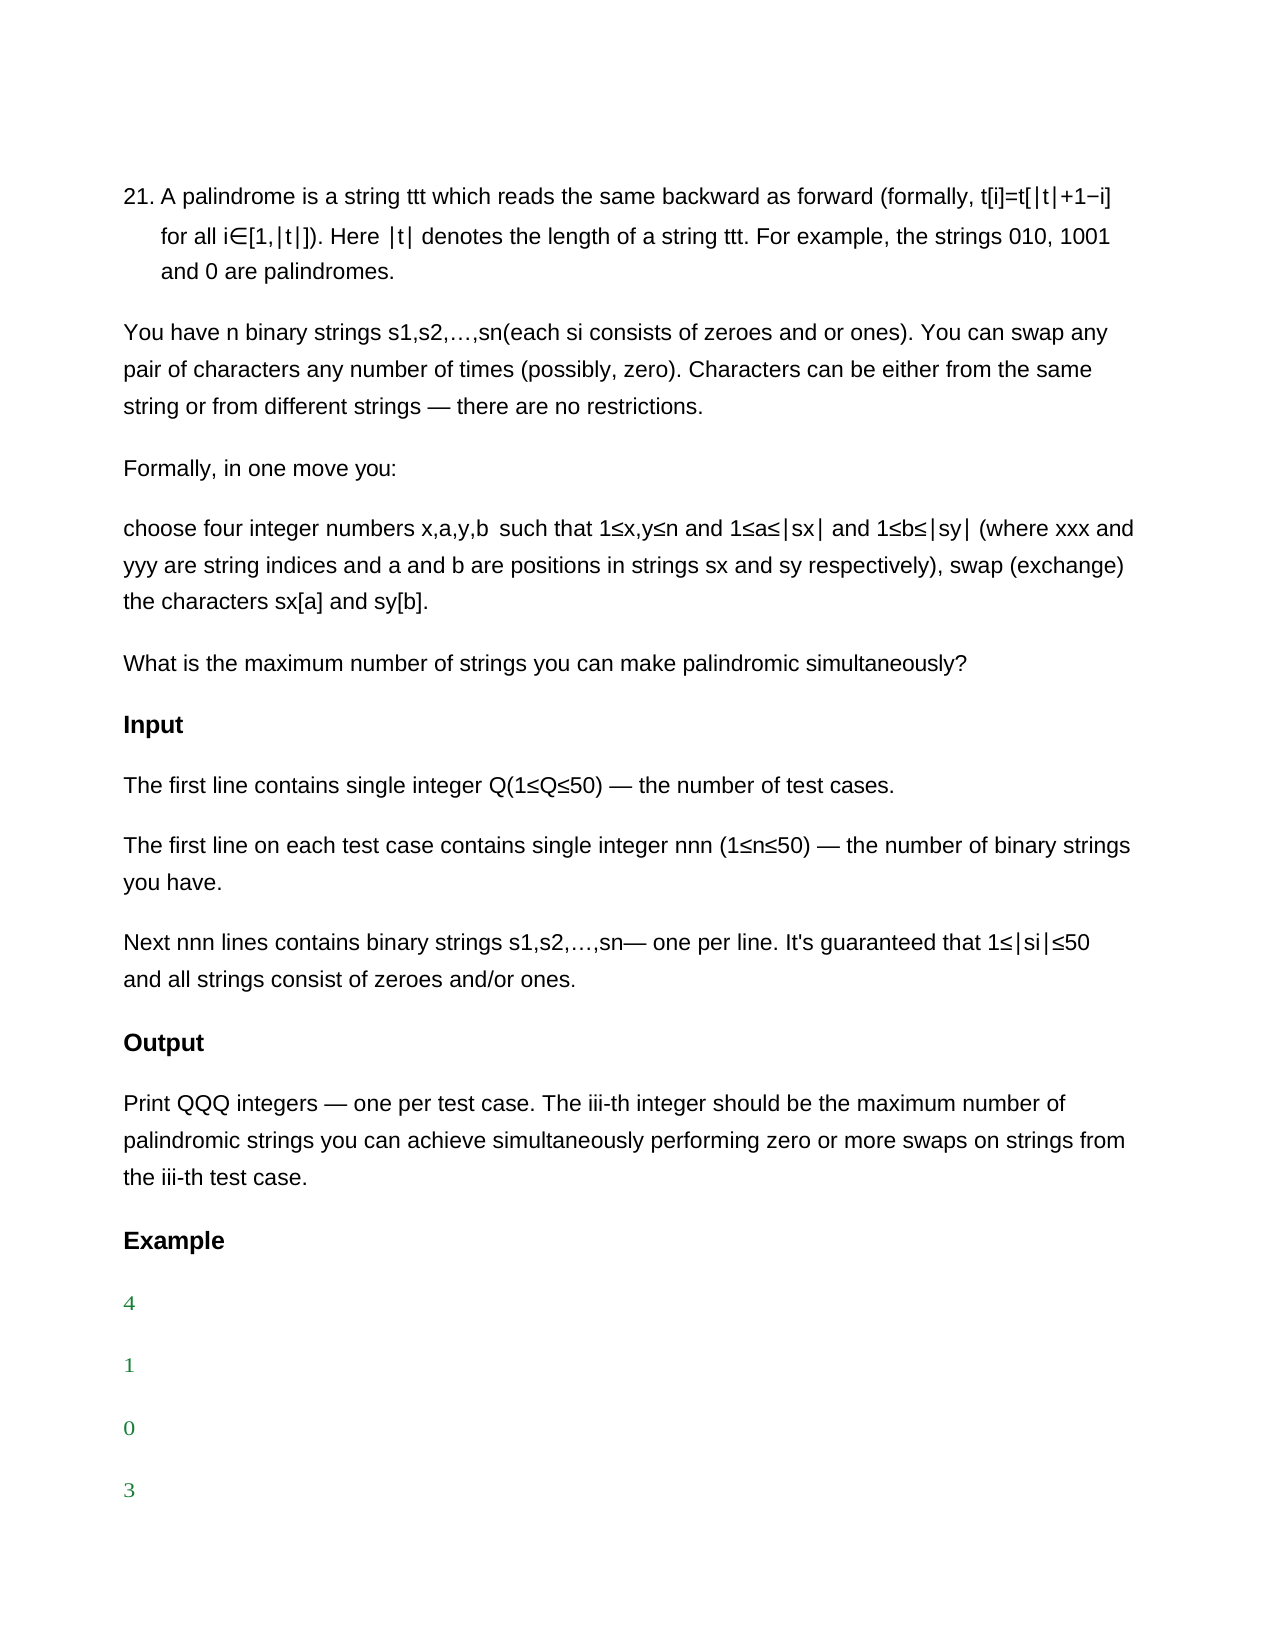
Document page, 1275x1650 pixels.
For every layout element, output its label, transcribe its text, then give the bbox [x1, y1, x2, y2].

text 0 [123, 1416, 1200, 1440]
text choose four integer numbers x,a,y,b such that 1≤x,y≤n and 1≤a≤∣sx∣ and 1≤b≤∣sy∣ (where xxx and yyy are string indices and a and b are positions in strings sx and sy respectively), swap (exchange) the characters sx[a] and sy[b]. [123, 512, 1135, 614]
text 3 [123, 1478, 1200, 1502]
text The first line on each test case contains single integer nnn (1≤n≤50) — the number of binary strings you have. [123, 832, 1135, 896]
text You have n binary strings s1,s2,…,sn(each si consists of zeroes and or ones). You can swap any pair of characters any number of times (possibly, zero). Characters can be either from the same string or from different strings — there are no restrictions. [123, 319, 1135, 419]
subtitle Example [123, 1226, 1200, 1254]
list A palindrome is a string ttt which reads the same backward as forward (formally, t[i]=t[∣t∣+1−i] for all i∈[1,∣t∣]). Here ∣t∣ denotes the length of a string ttt. For example, the strings 010, 1001 and 0 are palindromes. [123, 180, 1111, 284]
text Next nnn lines contains binary strings s1,s2,…,sn— one per line. It's guaranteed that 1≤∣si∣≤50 and all strings consist of zeroes and/or ones. [123, 926, 1110, 992]
text Formally, in one move you: [123, 455, 1200, 481]
subtitle Input [123, 710, 1200, 739]
text The first line contains single integer Q(1≤Q≤50) — the number of test cases. [123, 772, 1200, 798]
text What is the maximum number of strings you can make palindromic simultaneously? [123, 650, 1200, 676]
text 1 [123, 1353, 1200, 1377]
subtitle Output [123, 1027, 1200, 1056]
text Print QQQ integers — one per test case. The iii-th integer should be the maximum number of palindromic strings you can achieve simultaneously performing zero or more swaps on strings from the iii-th test case. [123, 1090, 1135, 1190]
text 4 [123, 1291, 1200, 1314]
